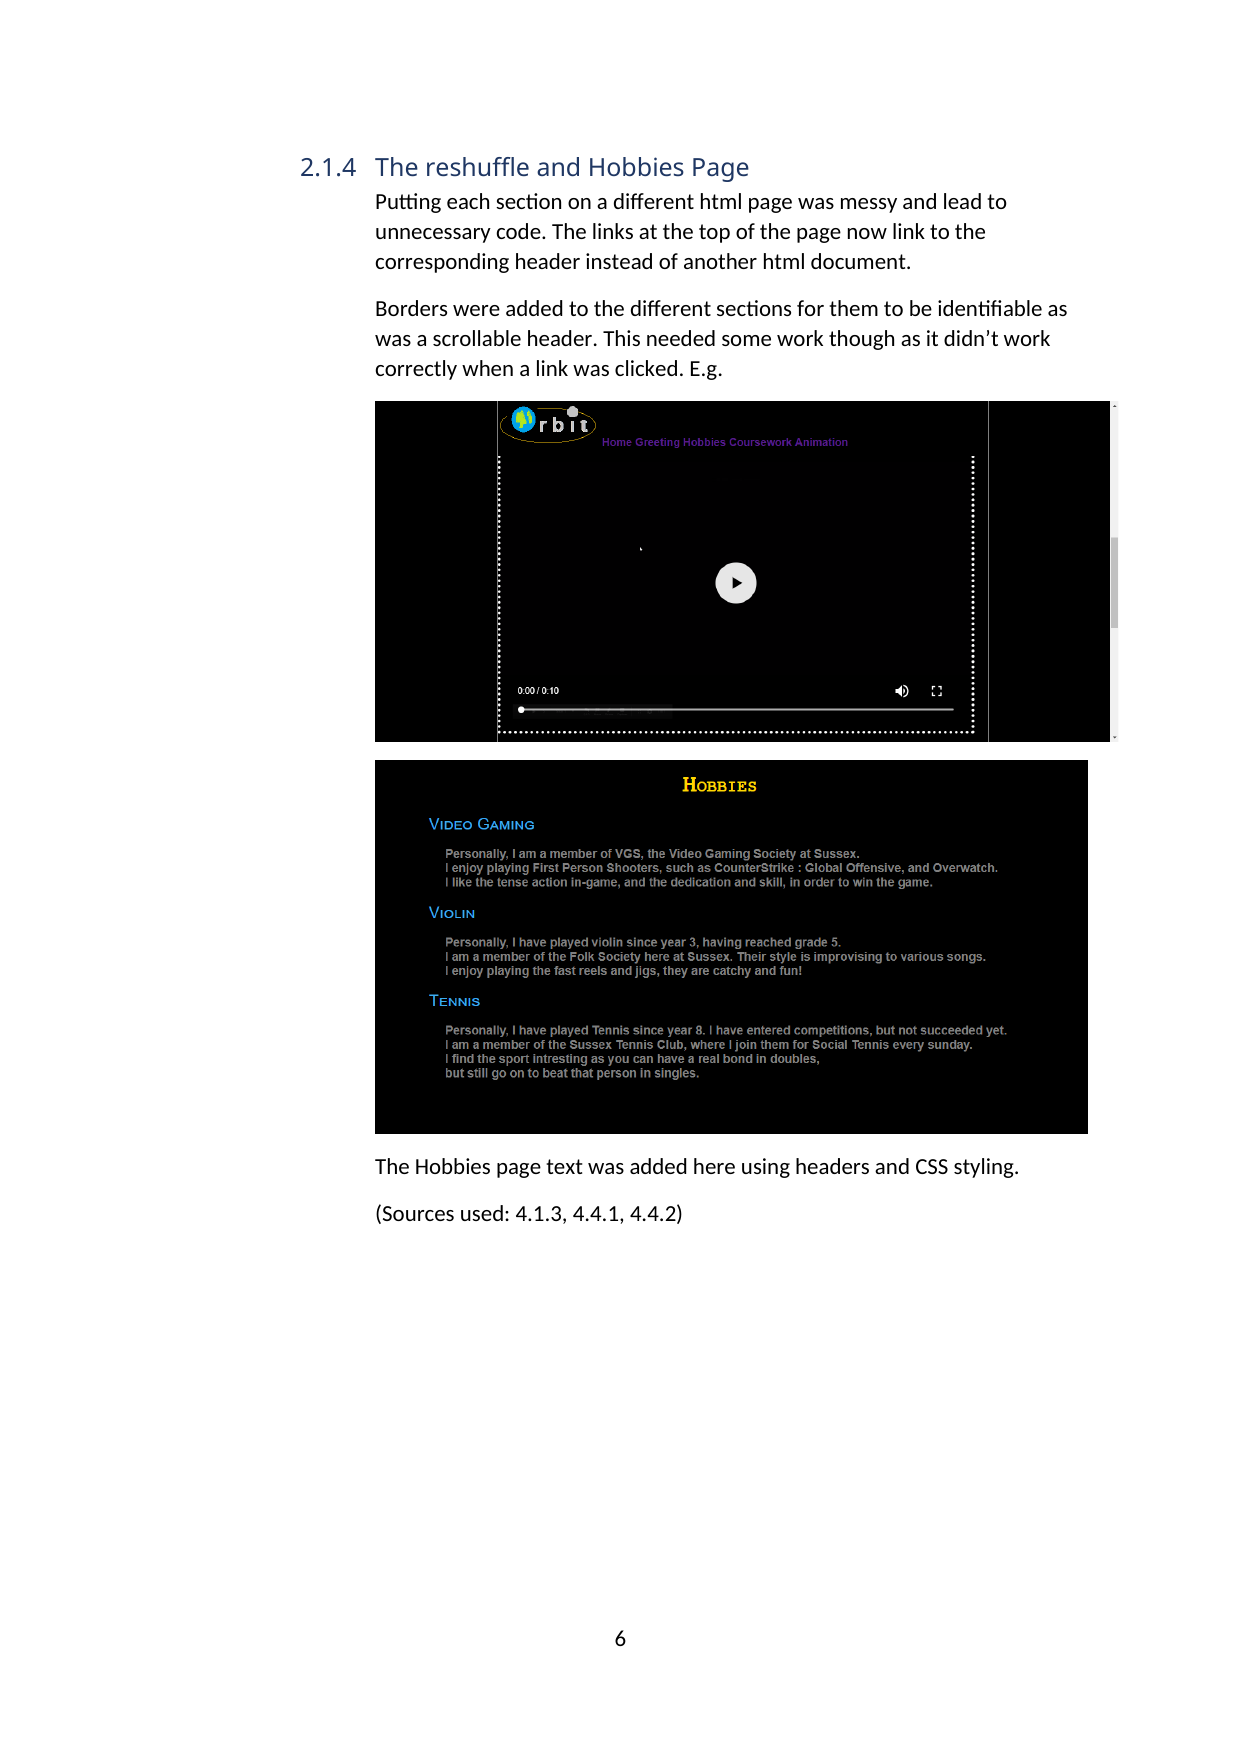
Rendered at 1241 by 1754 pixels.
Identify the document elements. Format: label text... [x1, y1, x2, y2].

text (Sources used: 4.1.3, 4.4.1, 4.4.2) [375, 1199, 1090, 1227]
picture [375, 760, 1088, 1134]
text Borders were added to the different sections for them to be identifiable as was a scrollable header. This needed some work though as it didn’t work correctly when a link was clicked. E.g. [375, 294, 1090, 382]
text Putting each section on a different html page was messy and lead to unnecessary code. The links at the top of the page now link to the corresponding header instead of another html document. [375, 187, 1090, 275]
picture [375, 401, 1119, 742]
text The Hobbies page text was added here using headers and CSS styling. [375, 1152, 1090, 1180]
subtitle 2.1.4 The reshuffle and Hobbies Page [225, 150, 1090, 184]
